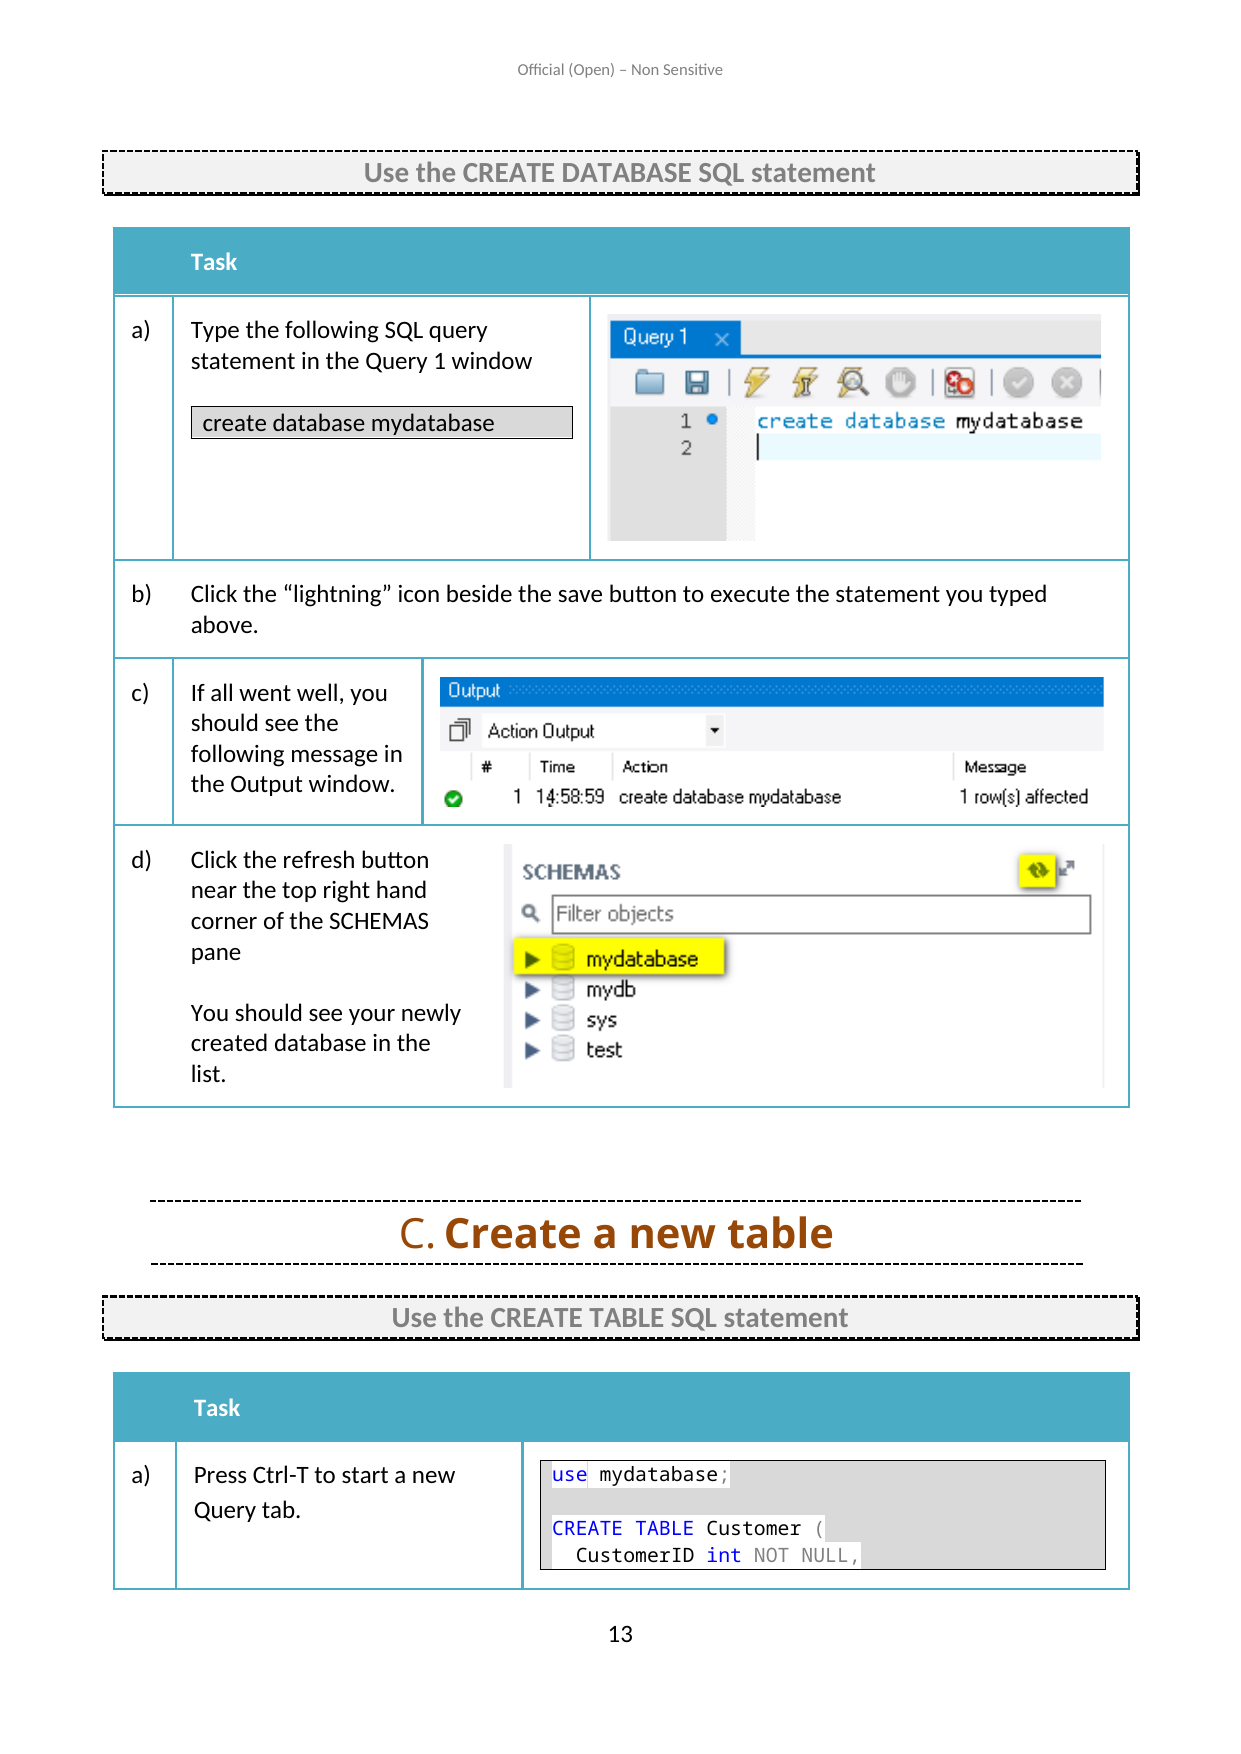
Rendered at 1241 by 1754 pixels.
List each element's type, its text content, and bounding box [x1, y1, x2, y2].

table_cell [115, 297, 172, 559]
table_cell Type the following SQL query statement in the Query 1 window [174, 297, 589, 559]
table_cell [115, 826, 173, 1106]
subtitle Create a new table [150, 1200, 1083, 1265]
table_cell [177, 1442, 521, 1587]
subtitle Use the CREATE TABLE SQL statement [102, 1295, 1138, 1339]
table_cell Click the refresh button near the top right hand corner of the SCHEMAS pane You should see your newly created database in the list. [173, 826, 486, 1106]
table_cell [115, 1442, 175, 1587]
table_cell Click the “lightning” icon beside the save button to execute the statement you typed above. [173, 561, 1128, 657]
table_cell [486, 826, 1128, 1106]
table_header [115, 229, 173, 294]
table_cell [424, 659, 1128, 824]
table_header Task [176, 1374, 1128, 1440]
table_cell [591, 297, 1128, 559]
picture [607, 314, 1102, 541]
table_cell [115, 561, 173, 657]
picture [503, 844, 1105, 1088]
table_cell [524, 1442, 1128, 1587]
table_header Task [173, 229, 1128, 294]
table_header [115, 1374, 176, 1440]
table_cell If all went well, you should see the following message in the Output window. [174, 659, 421, 824]
subtitle Use the CREATE DATABASE SQL statement [102, 150, 1138, 194]
table_cell [115, 659, 172, 824]
picture [440, 677, 1104, 807]
